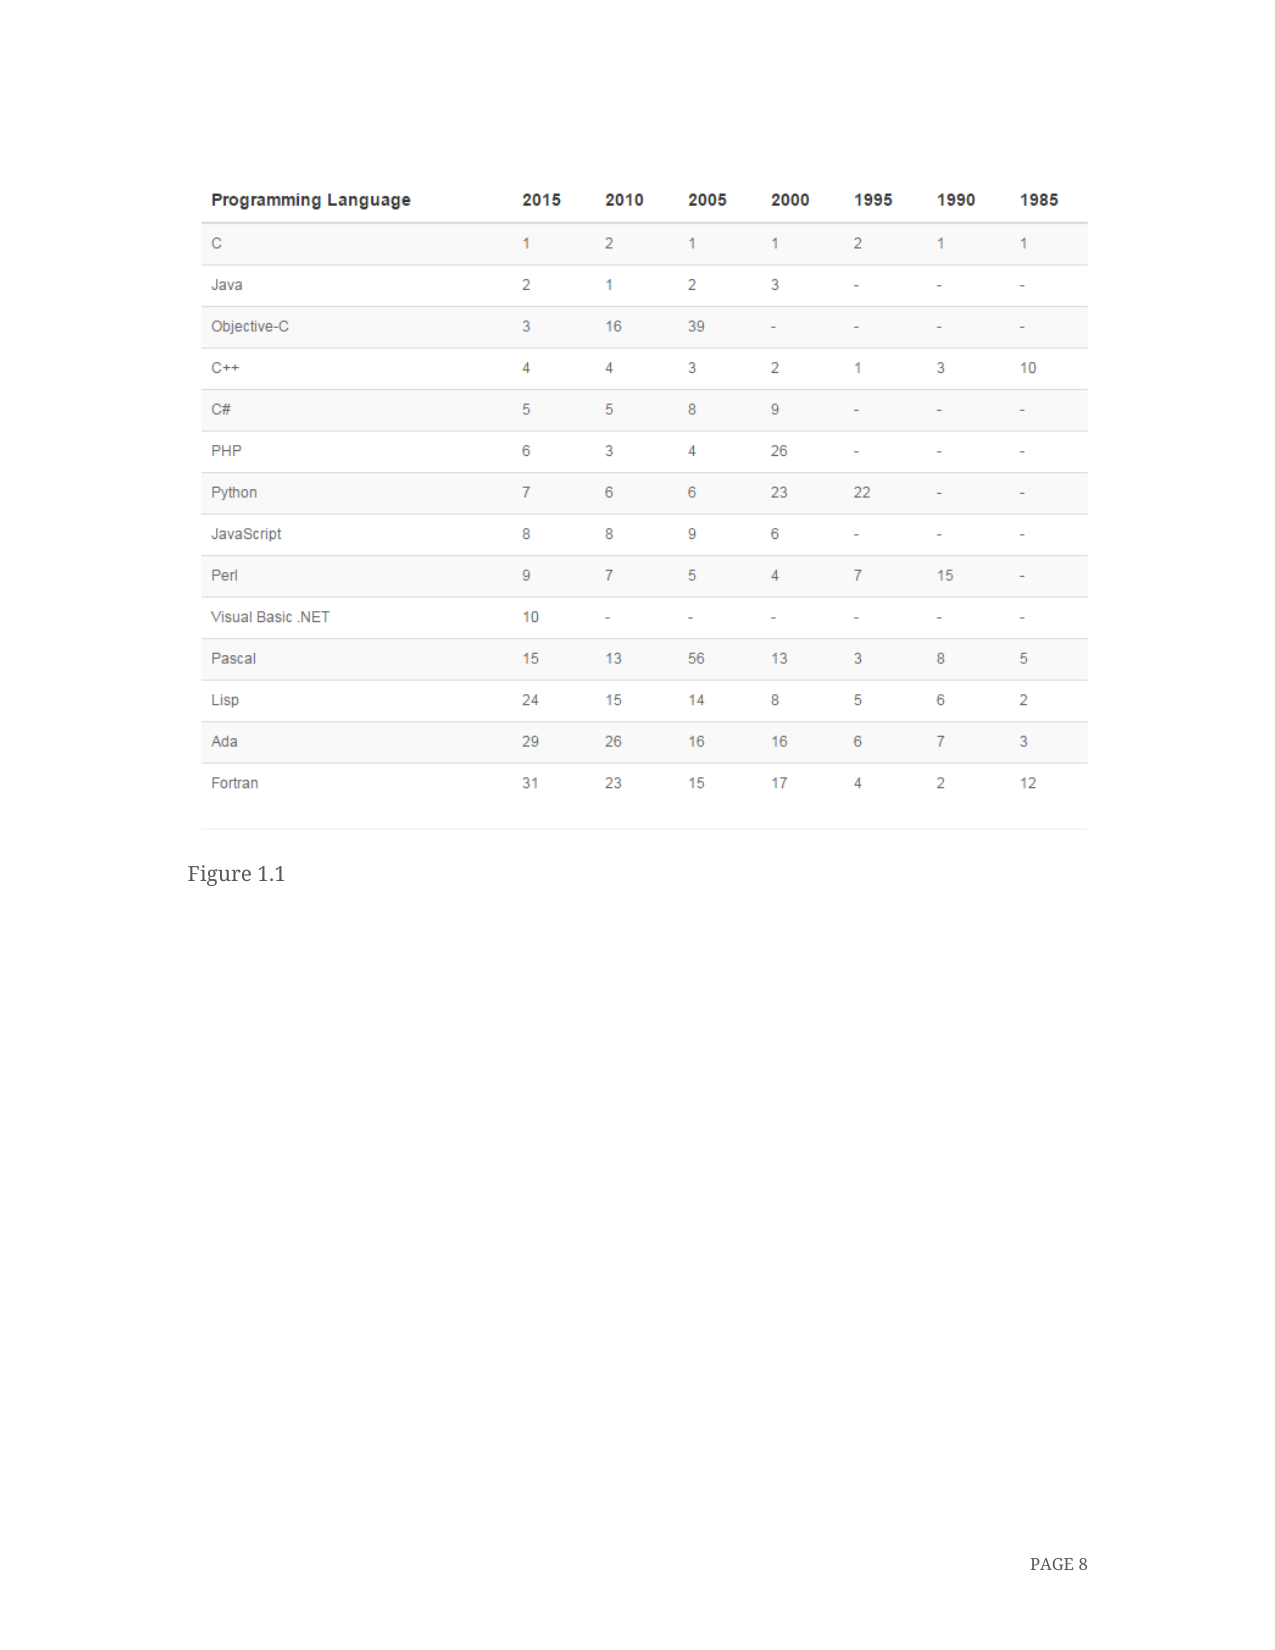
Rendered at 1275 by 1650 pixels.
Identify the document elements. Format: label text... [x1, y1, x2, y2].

picture [187, 180, 1088, 836]
text Figure 1.1 [187, 859, 1087, 887]
